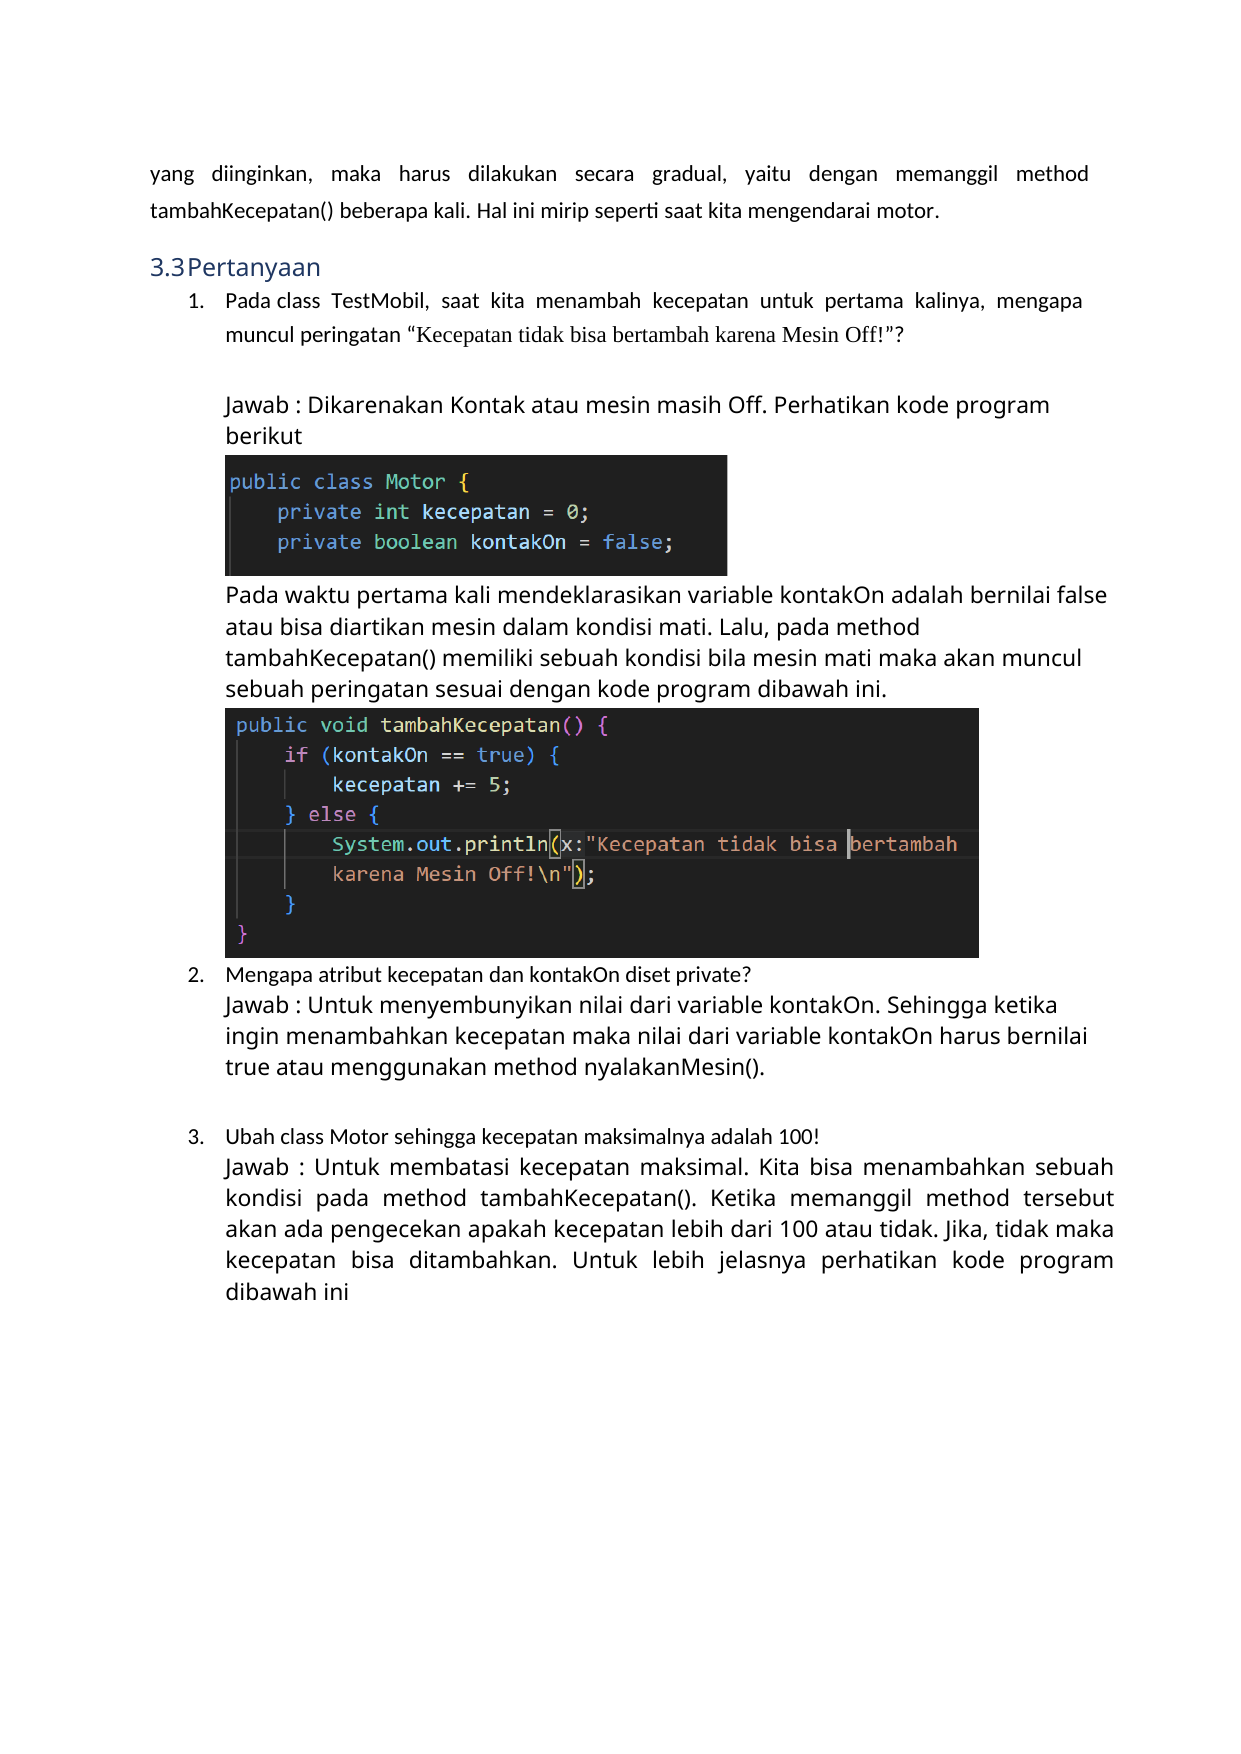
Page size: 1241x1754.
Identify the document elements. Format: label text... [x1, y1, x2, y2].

list Jawab : Untuk menyembunyikan nilai dari variable kontakOn. Sehingga ketika ingin menambahkan kecepatan maka nilai dari variable kontakOn harus bernilai true atau menggunakan method nyalakanMesin(). [225, 989, 1115, 1083]
text Pada waktu pertama kali mendeklarasikan variable kontakOn adalah bernilai false atau bisa diartikan mesin dalam kondisi mati. Lalu, pada method tambahKecepatan() memiliki sebuah kondisi bila mesin mati maka akan muncul sebuah peringatan sesuai dengan kode program dibawah ini. [225, 579, 1115, 704]
text yang diinginkan, maka harus dilakukan secara gradual, yaitu dengan memanggil method tambahKecepatan() beberapa kali. Hal ini mirip seperti saat kita mengendarai motor. [150, 159, 1090, 225]
text muncul peringatan “Kecepatan tidak bisa bertambah karena Mesin Off!”? [225, 318, 1115, 349]
list Jawab : Untuk membatasi kecepatan maksimal. Kita bisa menambahkan sebuah kondisi pada method tambahKecepatan(). Ketika memanggil method tersebut akan ada pengecekan apakah kecepatan lebih dari 100 atau tidak. Jika, tidak maka kecepatan bisa ditambahkan. Untuk lebih jelasnya perhatikan kode program dibawah ini [225, 1151, 1115, 1307]
subtitle Pertanyaan [150, 249, 1115, 284]
list Mengapa atribut kecepatan dan kontakOn diset private? [187, 958, 1115, 989]
text Jawab : Dikarenakan Kontak atau mesin masih Off. Perhatikan kode program berikut [225, 389, 1115, 451]
list Pada class TestMobil, saat kita menambah kecepatan untuk pertama kalinya, mengapa [187, 286, 1115, 314]
list Ubah class Motor sehingga kecepatan maksimalnya adalah 100! [187, 1122, 1115, 1150]
